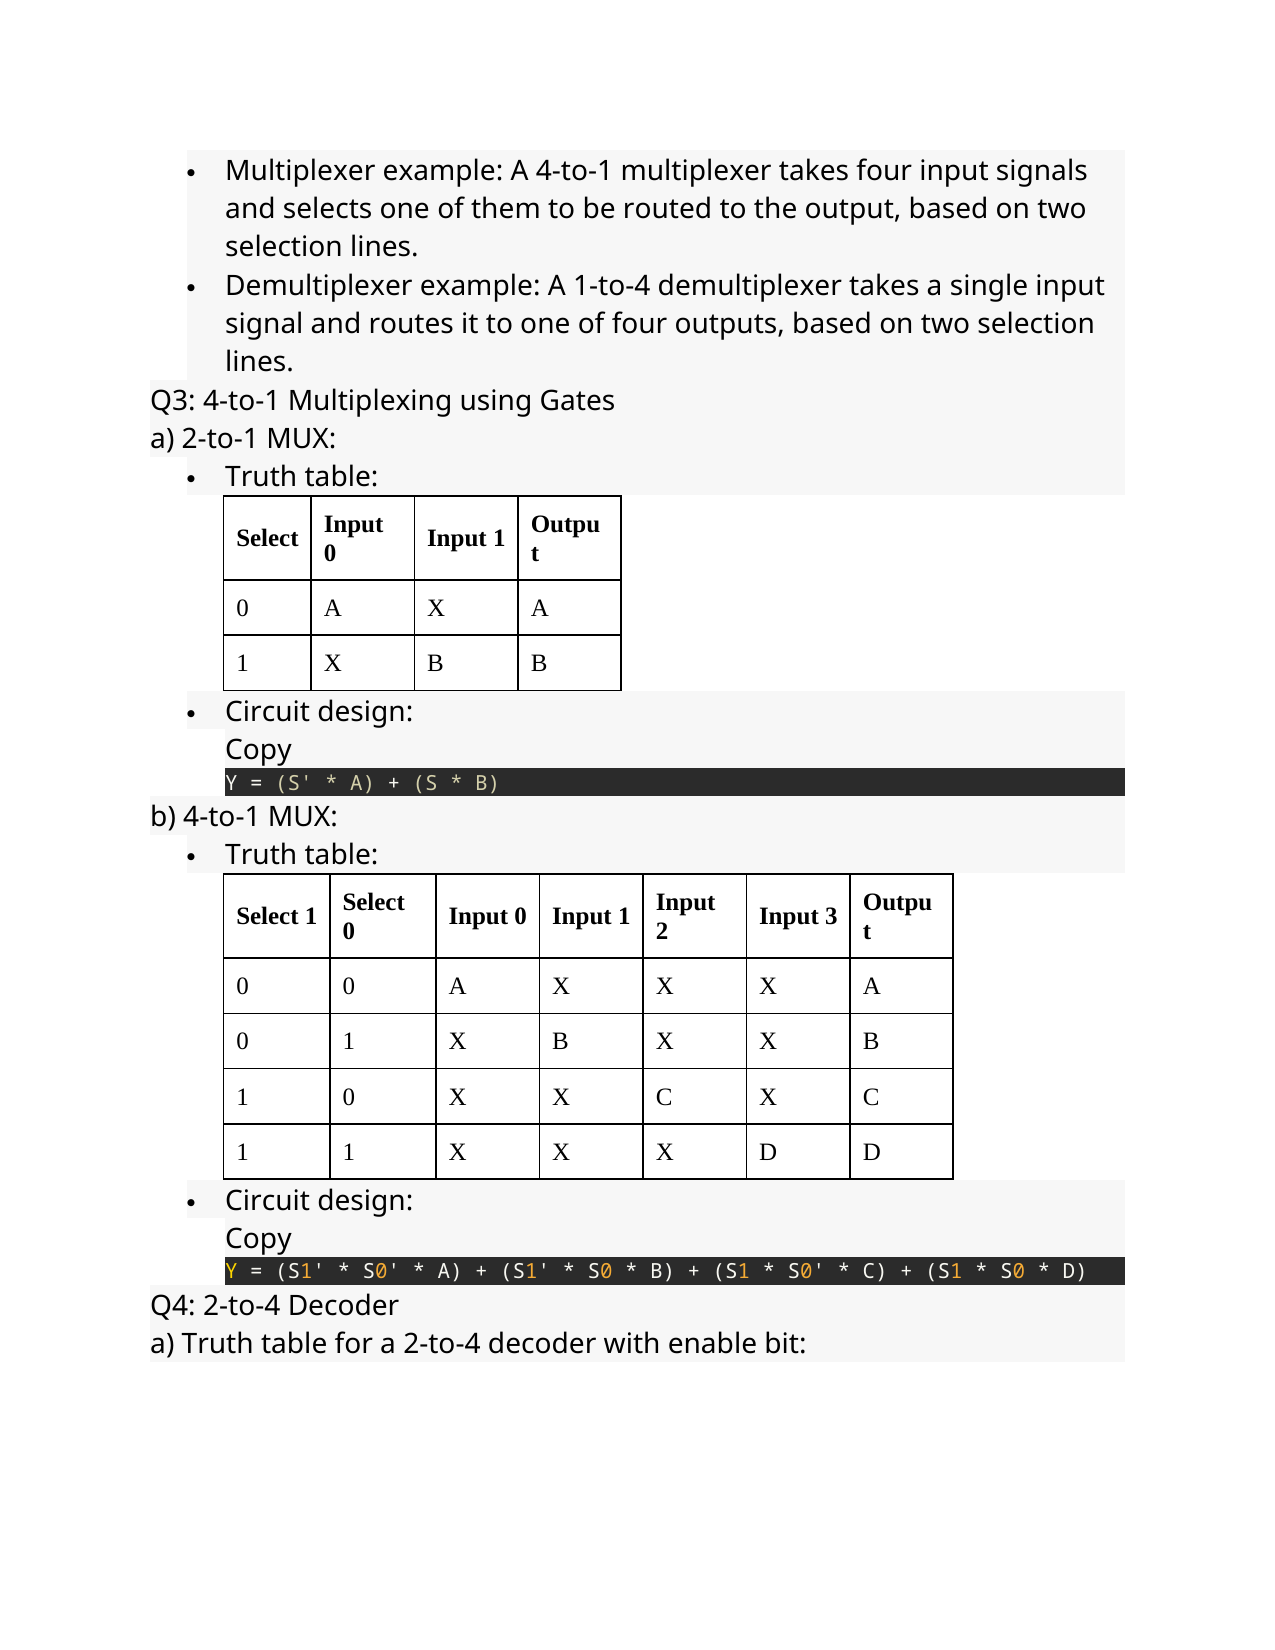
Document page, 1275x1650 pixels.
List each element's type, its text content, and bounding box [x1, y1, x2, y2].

list Circuit design: [187, 691, 1125, 729]
table_cell X [644, 1125, 746, 1178]
table_cell 0 [224, 1014, 329, 1068]
text Y = (S' * A) + (S * B) [225, 768, 1125, 796]
table_cell A [519, 581, 620, 634]
table_cell X [540, 1125, 642, 1178]
table_cell B [540, 1014, 642, 1068]
table_header Output [851, 875, 952, 957]
table_cell X [437, 1069, 539, 1123]
table_cell X [747, 1014, 849, 1068]
list Circuit design: [187, 1180, 1125, 1218]
table_header Input 0 [437, 875, 539, 957]
table_cell X [644, 1014, 746, 1068]
table_cell 1 [224, 1125, 329, 1178]
table_cell 1 [224, 636, 310, 690]
list Multiplexer example: A 4-to-1 multiplexer takes four input signals and selects one of them to be routed to the output, based on two selection lines. [187, 150, 1125, 265]
table_header Output [519, 497, 620, 579]
list Truth table: [187, 457, 1125, 495]
table_cell B [851, 1014, 952, 1068]
table_cell D [851, 1125, 952, 1178]
table_cell A [851, 959, 952, 1012]
table_cell 0 [224, 581, 310, 634]
table_cell X [747, 959, 849, 1012]
table_cell X [540, 959, 642, 1012]
table_cell B [519, 636, 620, 690]
table_cell X [540, 1069, 642, 1123]
table_header Select 0 [331, 875, 435, 957]
table_header Input 1 [540, 875, 642, 957]
table_cell 0 [224, 959, 329, 1012]
text Copy [225, 1218, 1125, 1257]
table_cell 0 [331, 1069, 435, 1123]
table_cell X [747, 1069, 849, 1123]
table_cell X [644, 959, 746, 1012]
table_header Input 2 [644, 875, 746, 957]
table_cell A [312, 581, 414, 634]
table_cell A [437, 959, 539, 1012]
table_header Input 0 [312, 497, 414, 579]
table_cell X [437, 1014, 539, 1068]
table_cell X [312, 636, 414, 690]
text Q3: 4-to-1 Multiplexing using Gates a) 2-to-1 MUX: [150, 380, 1125, 457]
text Q4: 2-to-4 Decoder a) Truth table for a 2-to-4 decoder with enable bit: [150, 1285, 1125, 1362]
table_header Select [224, 497, 310, 579]
table_cell X [415, 581, 517, 634]
text Copy [225, 729, 1125, 768]
list Truth table: [187, 835, 1125, 873]
table_header Select 1 [224, 875, 329, 957]
table_cell C [644, 1069, 746, 1123]
text b) 4-to-1 MUX: [150, 796, 1125, 835]
text Y = (S1' * S0' * A) + (S1' * S0 * B) + (S1 * S0' * C) + (S1 * S0 * D) [225, 1257, 1125, 1285]
table_header Input 3 [747, 875, 849, 957]
table_cell X [437, 1125, 539, 1178]
table_cell C [851, 1069, 952, 1123]
table_cell 0 [331, 959, 435, 1012]
list Demultiplexer example: A 1-to-4 demultiplexer takes a single input signal and routes it to one of four outputs, based on two selection lines. [187, 265, 1125, 380]
table_cell 1 [331, 1014, 435, 1068]
table_cell D [747, 1125, 849, 1178]
table_cell B [415, 636, 517, 690]
table_cell 1 [224, 1069, 329, 1123]
table_cell 1 [331, 1125, 435, 1178]
table_header Input 1 [415, 497, 517, 579]
